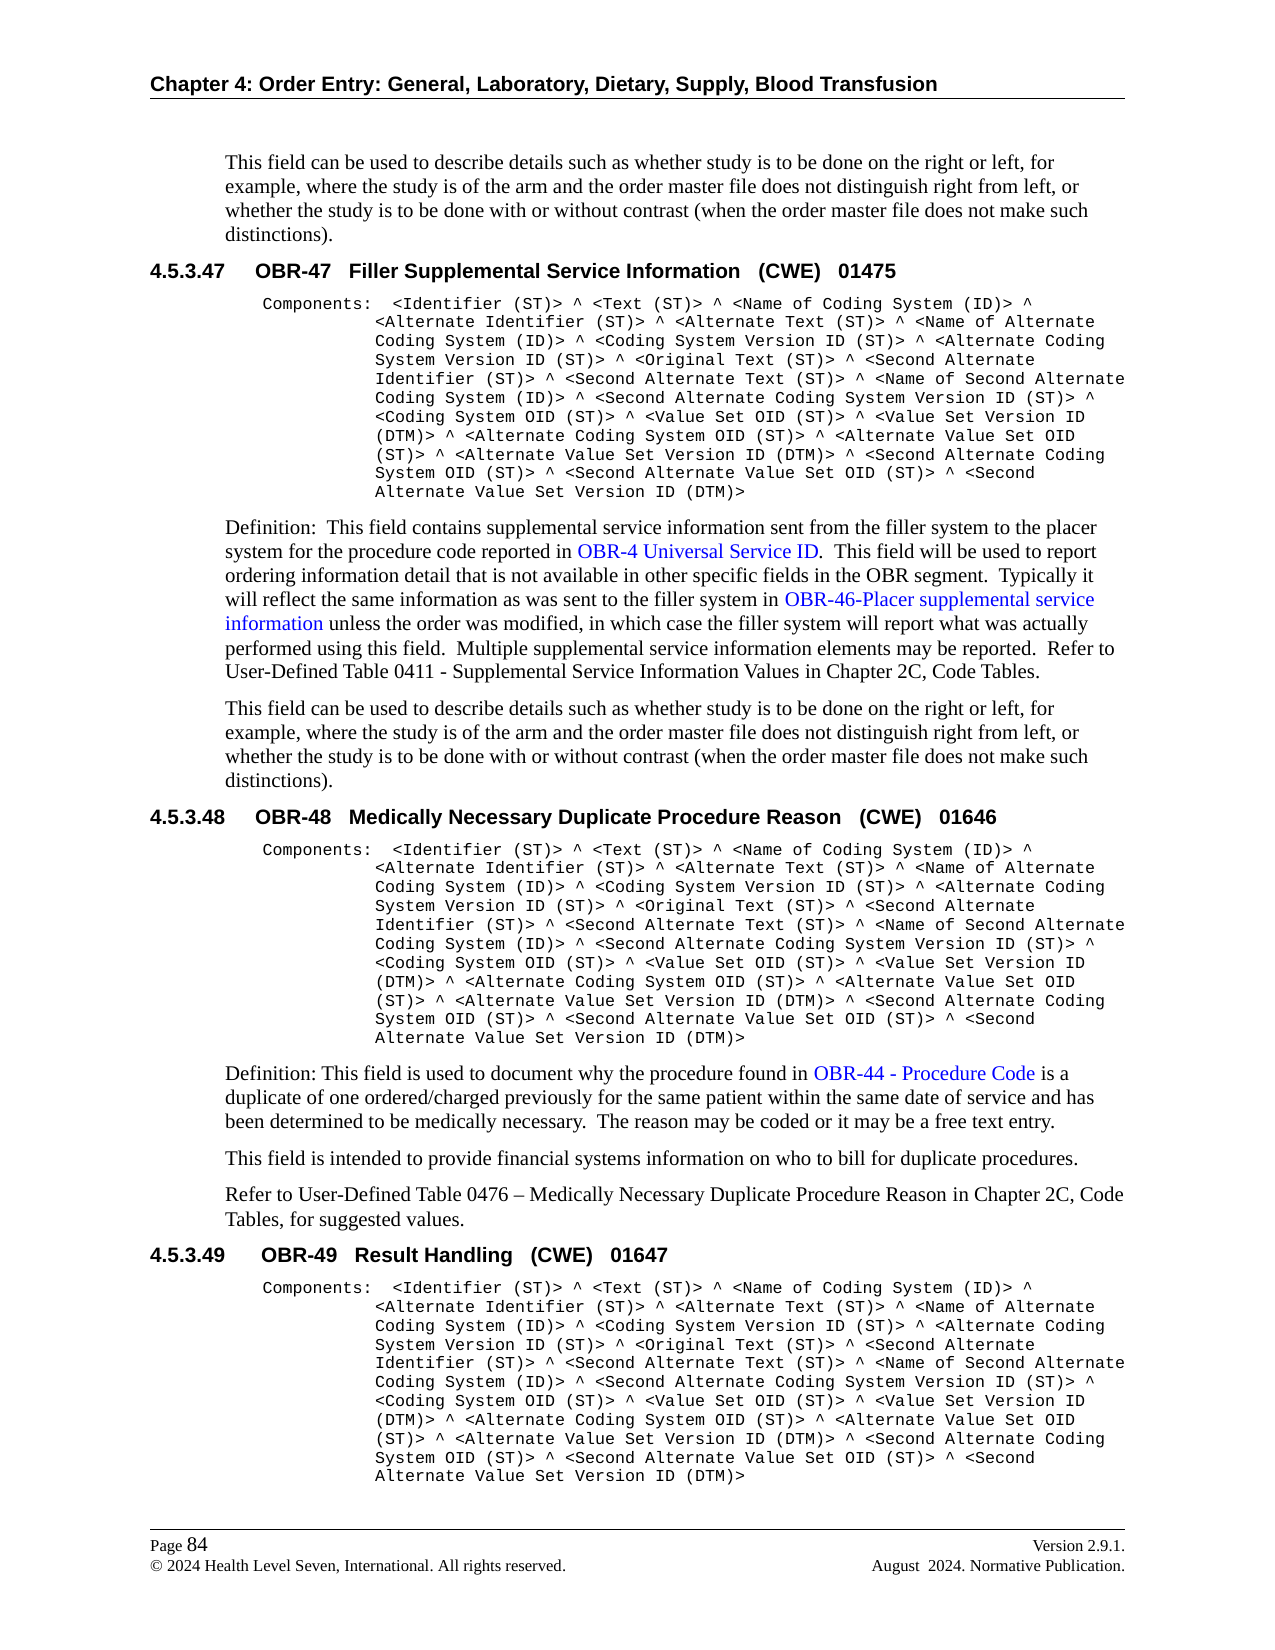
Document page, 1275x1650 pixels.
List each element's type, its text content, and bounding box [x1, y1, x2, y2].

subtitle OBR-47 Filler Supplemental Service Information (CWE) 01475 [150, 259, 1125, 283]
text Refer to User-Defined Table 0476 – Medically Necessary Duplicate Procedure Reason in Chapter 2C, Code Tables, for suggested values. [225, 1182, 1125, 1231]
text This field can be used to describe details such as whether study is to be done on the right or left, for example, where the study is of the arm and the order master file does not distinguish right from left, or whether the study is to be done with or without contrast (when the order master file does not make such distinctions). [225, 696, 1125, 792]
text Definition: This field contains supplemental service information sent from the filler system to the placer system for the procedure code reported in OBR-4 Universal Service ID. This field will be used to report ordering information detail that is not available in other specific fields in the OBR segment. Typically it will reflect the same information as was sent to the filler system in OBR-46-Placer supplemental service information unless the order was modified, in which case the filler system will report what was actually performed using this field. Multiple supplemental service information elements may be reported. Refer to User-Defined Table 0411 - Supplemental Service Information Values in Chapter 2C, Code Tables. [225, 515, 1125, 683]
text This field is intended to provide financial systems information on who to bill for duplicate procedures. [225, 1146, 1125, 1170]
subtitle OBR-48 Medically Necessary Duplicate Procedure Reason (CWE) 01646 [150, 805, 1125, 829]
subtitle OBR-49 Result Handling (CWE) 01647 [150, 1243, 1125, 1267]
text Definition: This field is used to document why the procedure found in OBR-44 - Procedure Code is a duplicate of one ordered/charged previously for the same patient within the same date of service and has been determined to be medically necessary. The reason may be coded or it may be a free text entry. [225, 1061, 1125, 1133]
text This field can be used to describe details such as whether study is to be done on the right or left, for example, where the study is of the arm and the order master file does not distinguish right from left, or whether the study is to be done with or without contrast (when the order master file does not make such distinctions). [225, 150, 1125, 246]
